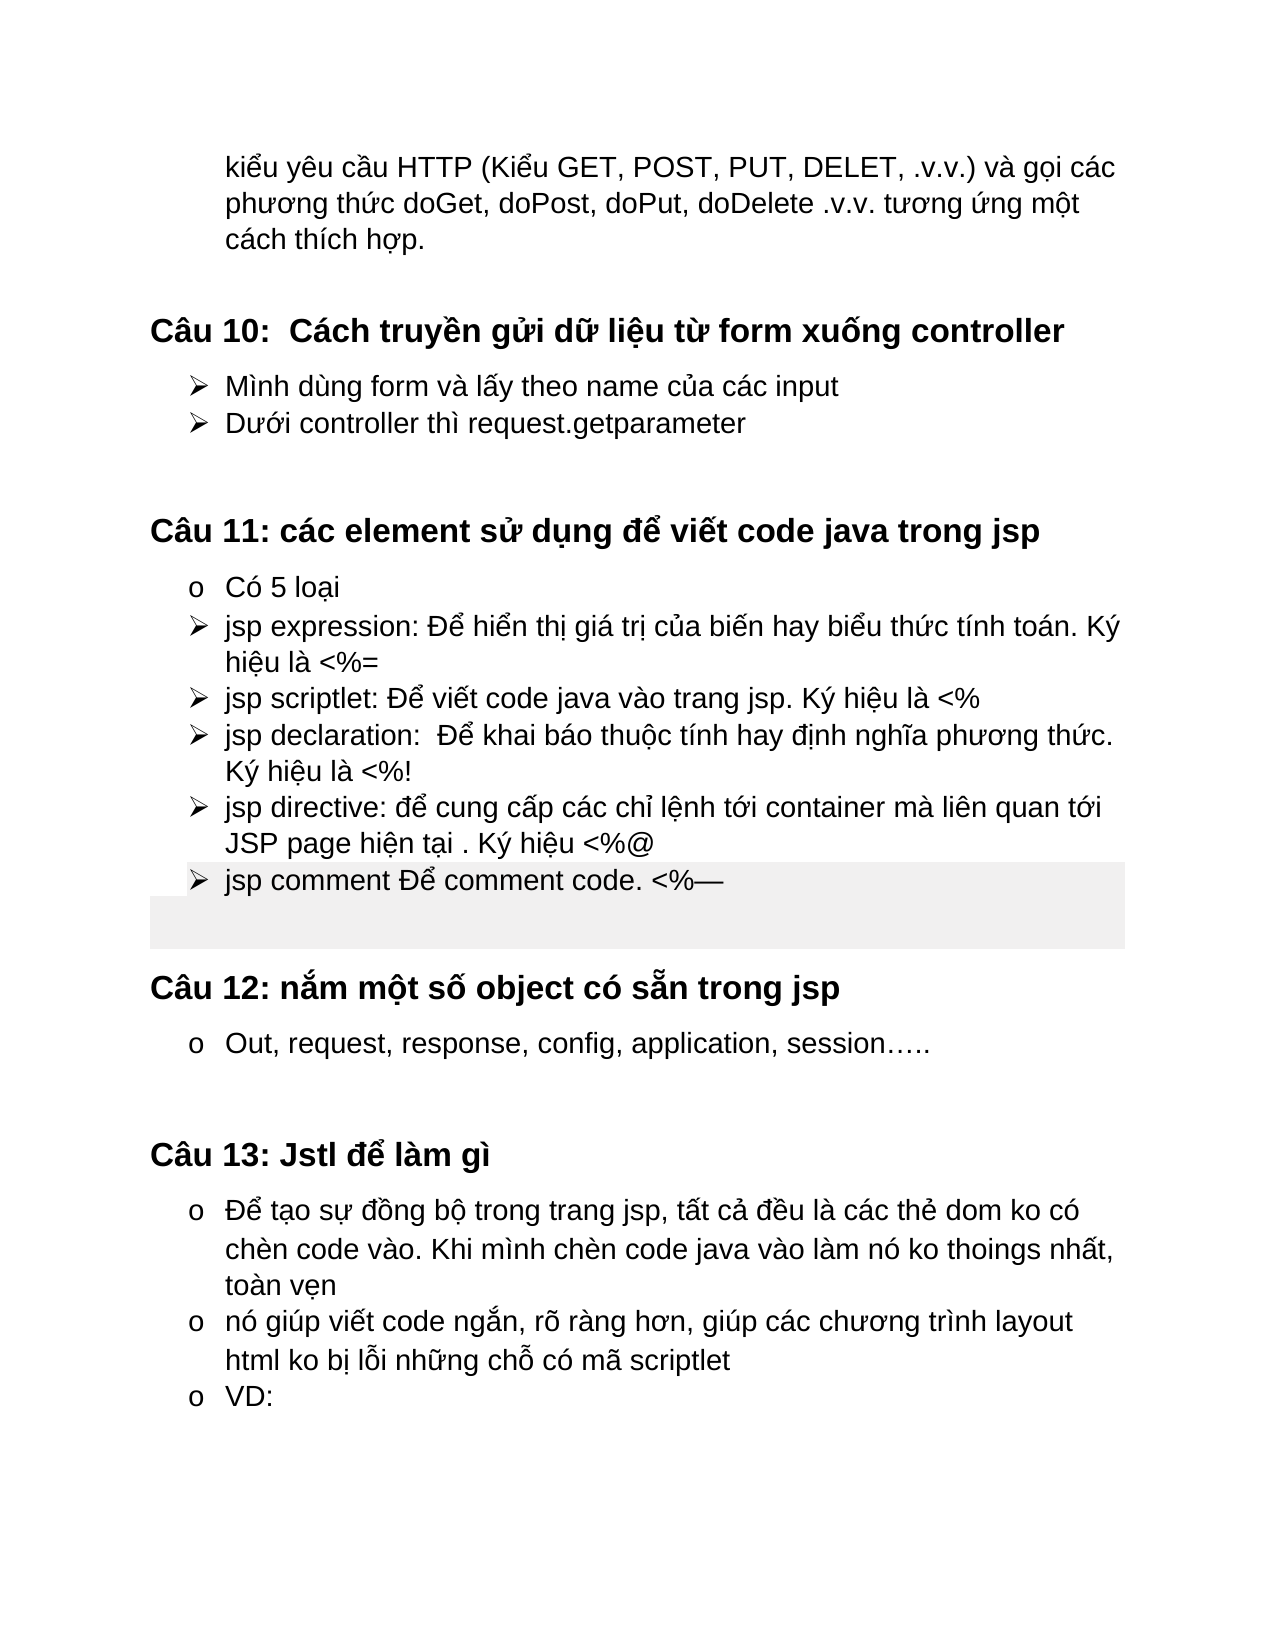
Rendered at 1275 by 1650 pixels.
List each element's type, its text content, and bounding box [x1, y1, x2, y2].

text Câu 13: Jstl để làm gì [150, 1135, 1125, 1173]
list jsp expression: Để hiển thị giá trị của biến hay biểu thức tính toán. Ký hiệu là <%= [187, 609, 1125, 678]
list jsp scriptlet: Để viết code java vào trang jsp. Ký hiệu là <% [187, 681, 1125, 715]
list Dưới controller thì request.getparameter [187, 406, 1125, 439]
list nó giúp viết code ngắn, rõ ràng hơn, giúp các chương trình layout html ko bị lỗi những chỗ có mã scriptlet [187, 1304, 1125, 1376]
text Câu 11: các element sử dụng để viết code java trong jsp [150, 512, 1125, 550]
list jsp comment Để comment code. <%— [187, 862, 1125, 896]
list Để tạo sự đồng bộ trong trang jsp, tất cả đều là các thẻ dom ko có chèn code vào. Khi mình chèn code java vào làm nó ko thoings nhất, toàn vẹn [187, 1193, 1125, 1301]
list Có 5 loại [187, 570, 1125, 606]
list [187, 150, 1125, 256]
list jsp declaration: Để khai báo thuộc tính hay định nghĩa phương thức. Ký hiệu là <%! [187, 717, 1125, 787]
list Out, request, response, config, application, session….. [187, 1026, 1125, 1063]
list VD: [187, 1379, 1125, 1415]
text Câu 10: Cách truyền gửi dữ liệu từ form xuống controller [150, 311, 1125, 350]
text Câu 12: nắm một số object có sẵn trong jsp [150, 968, 1125, 1007]
list Mình dùng form và lấy theo name của các input [187, 369, 1125, 403]
list jsp directive: để cung cấp các chỉ lệnh tới container mà liên quan tới JSP page hiện tại . Ký hiệu <%@ [187, 790, 1125, 860]
